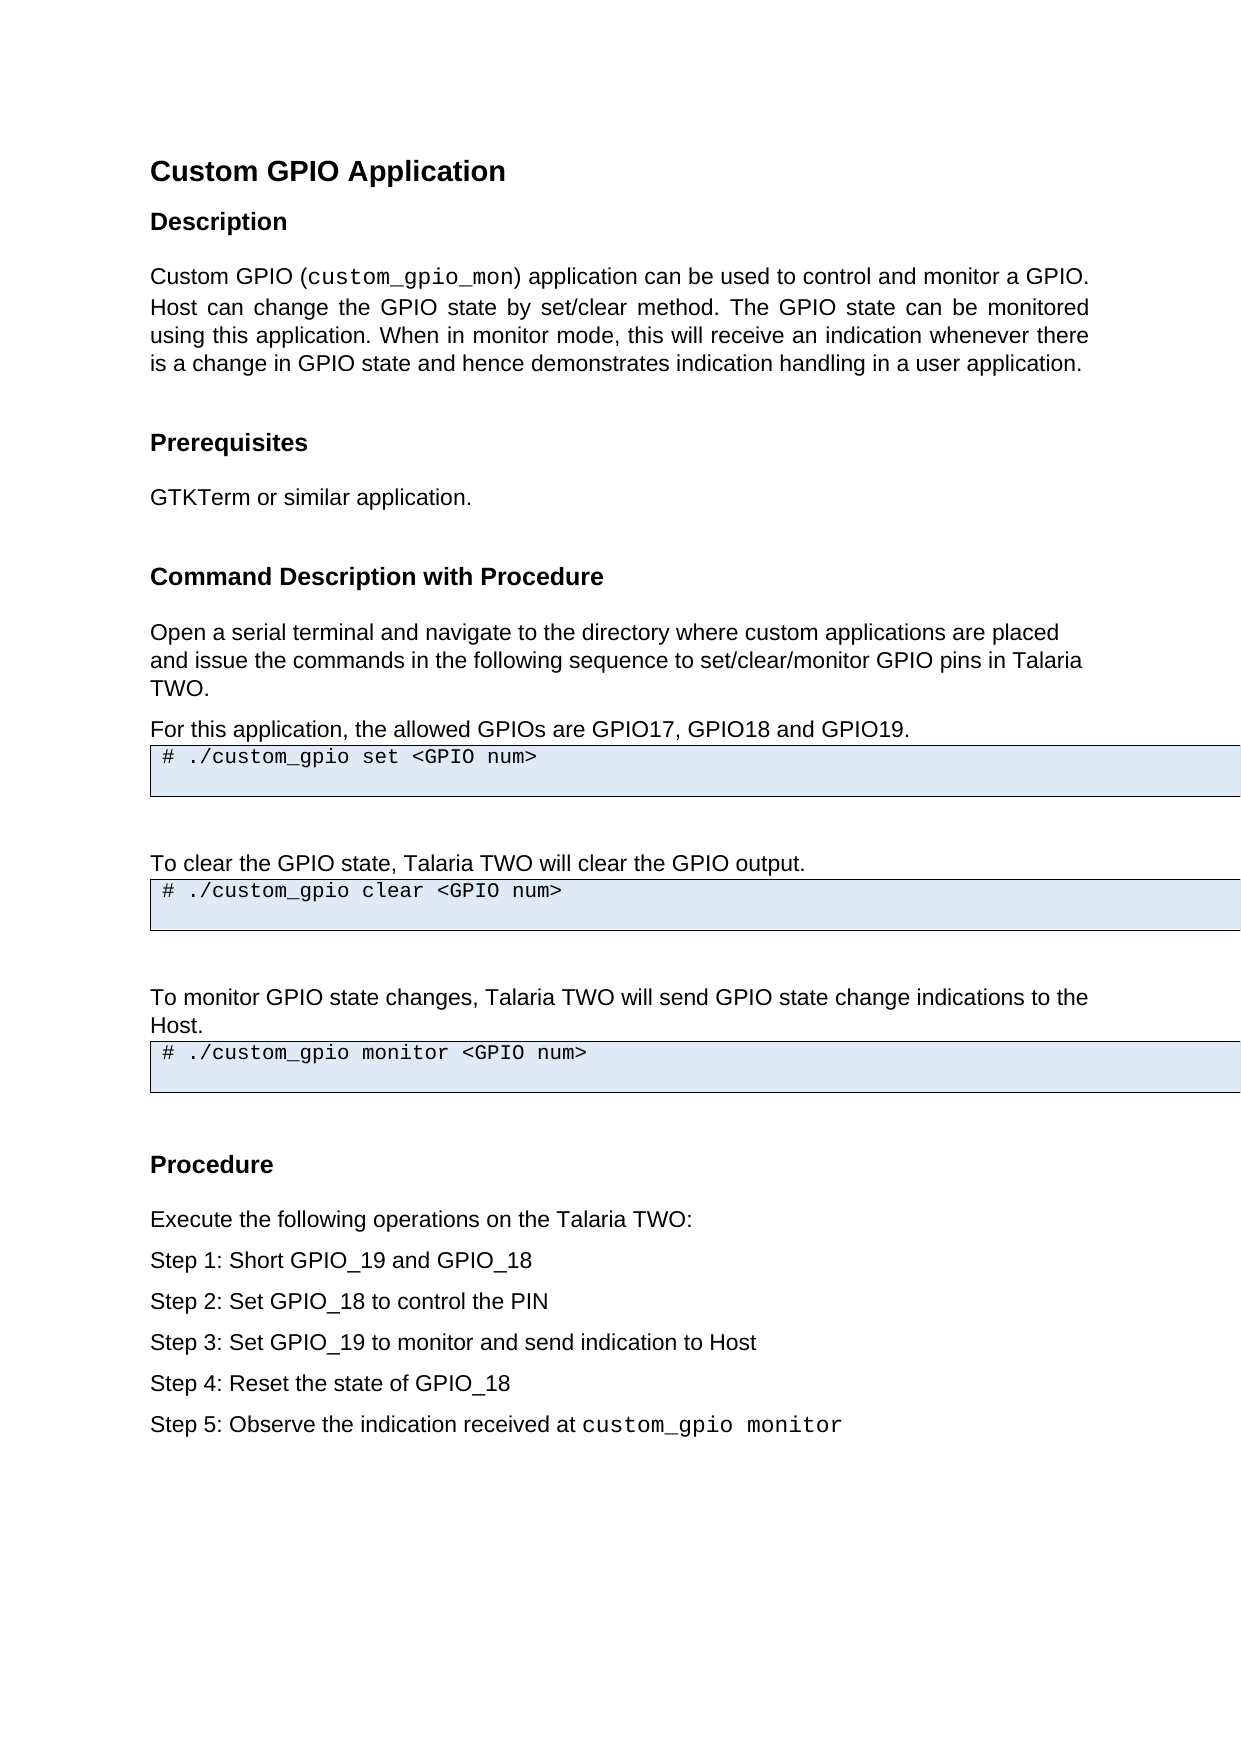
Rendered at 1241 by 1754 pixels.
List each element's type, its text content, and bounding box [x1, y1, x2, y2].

subtitle Custom GPIO Application [150, 154, 1090, 188]
table_header # ./custom_gpio set <GPIO num> [151, 746, 1240, 796]
subtitle Command Description with Procedure [150, 562, 1090, 591]
subtitle Description [150, 207, 1090, 236]
text To monitor GPIO state changes, Talaria TWO will send GPIO state change indications to the Host. [150, 984, 1090, 1039]
text Step 3: Set GPIO_19 to monitor and send indication to Host [150, 1329, 1090, 1356]
text Step 5: Observe the indication received at custom_gpio monitor [150, 1411, 1090, 1439]
text GTKTerm or similar application. [150, 484, 1090, 511]
text Custom GPIO (custom_gpio_mon) application can be used to control and monitor a GPIO. Host can change the GPIO state by set/clear method. The GPIO state can be monitored using this application. When in monitor mode, this will receive an indication whenever there is a change in GPIO state and hence demonstrates indication handling in a user application. [150, 263, 1090, 377]
subtitle Procedure [150, 1150, 1090, 1179]
text Open a serial terminal and navigate to the directory where custom applications are placed and issue the commands in the following sequence to set/clear/monitor GPIO pins in Talaria TWO. [150, 618, 1090, 702]
table_header # ./custom_gpio clear <GPIO num> [151, 880, 1240, 929]
subtitle Prerequisites [150, 428, 1090, 457]
text Execute the following operations on the Talaria TWO: [150, 1206, 1090, 1233]
text For this application, the allowed GPIOs are GPIO17, GPIO18 and GPIO19. [150, 716, 1090, 743]
text To clear the GPIO state, Talaria TWO will clear the GPIO output. [150, 850, 1090, 876]
text Step 1: Short GPIO_19 and GPIO_18 [150, 1247, 1090, 1274]
text Step 4: Reset the state of GPIO_18 [150, 1370, 1090, 1397]
text Step 2: Set GPIO_18 to control the PIN [150, 1288, 1090, 1315]
table_header # ./custom_gpio monitor <GPIO num> [151, 1042, 1240, 1092]
